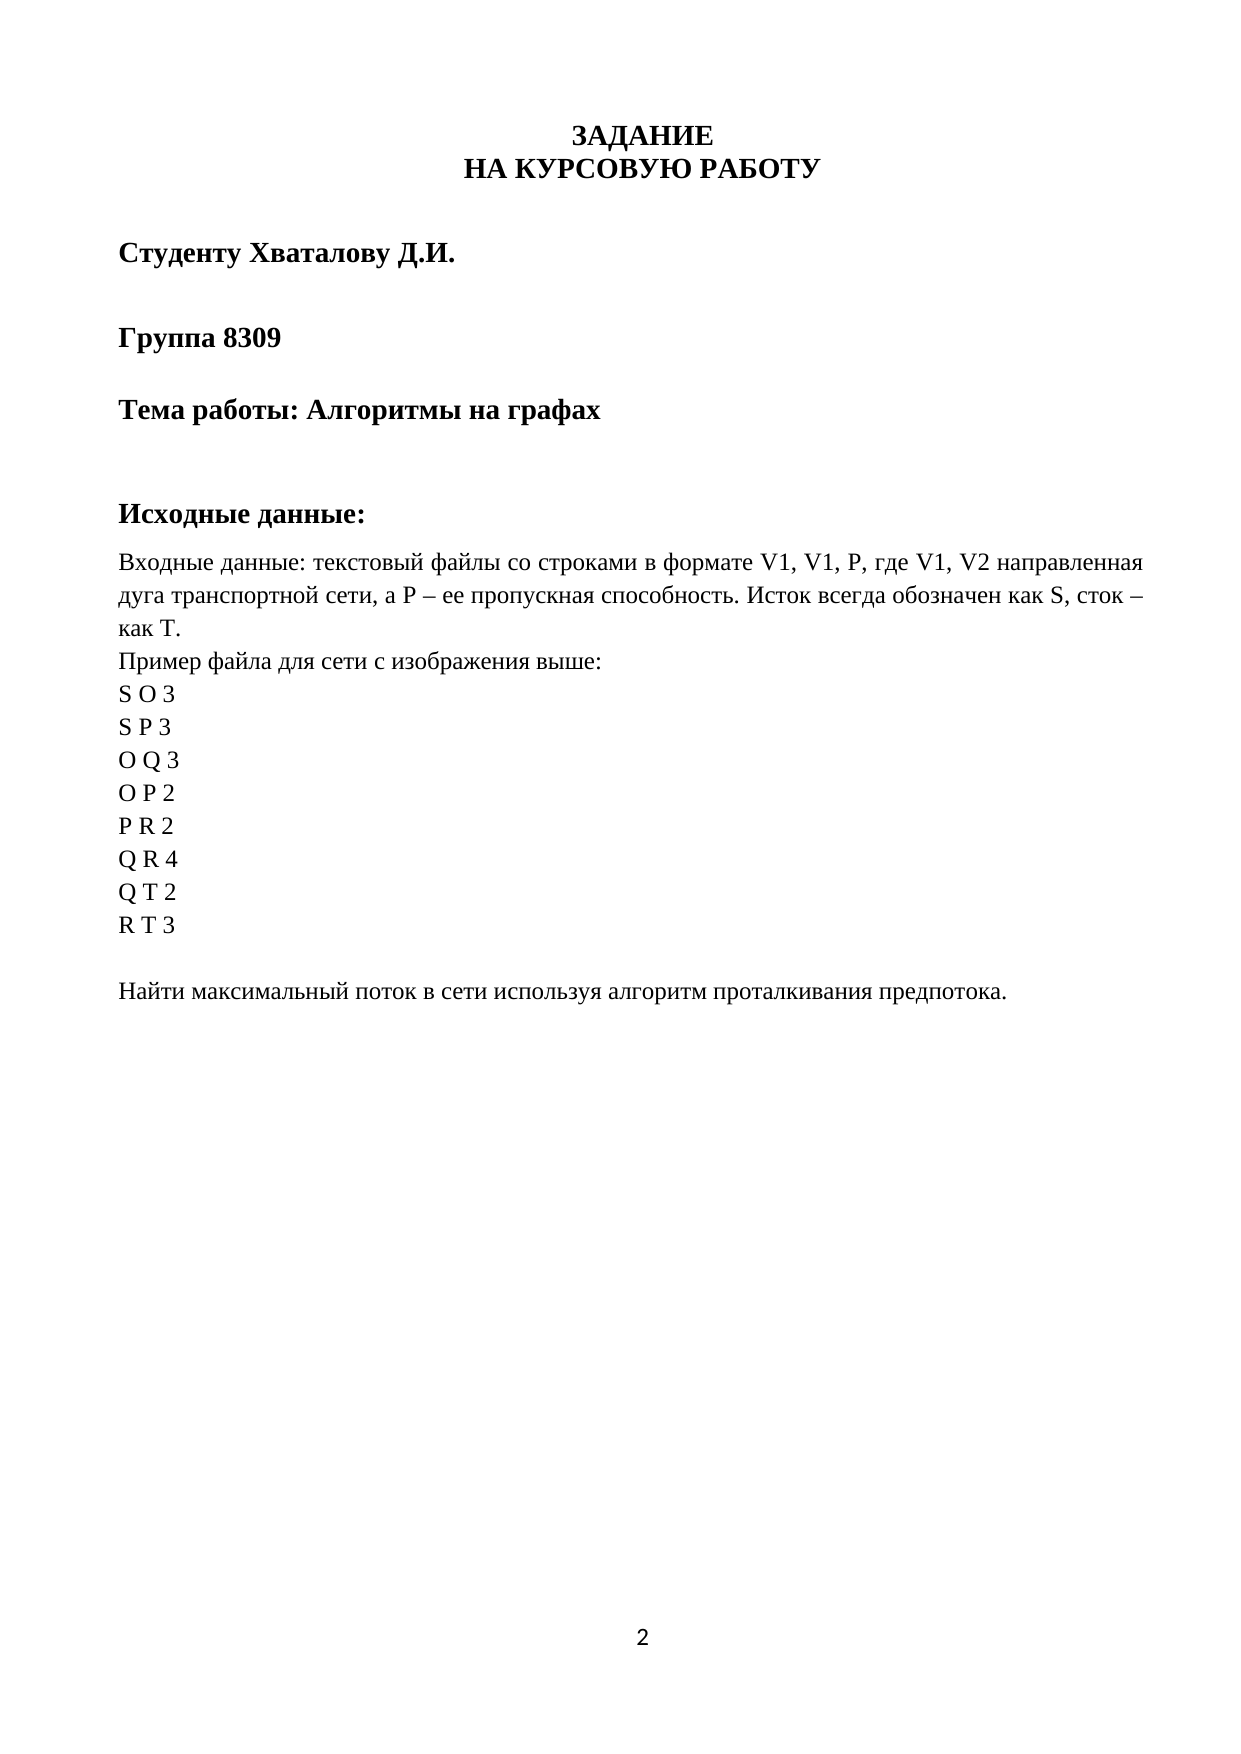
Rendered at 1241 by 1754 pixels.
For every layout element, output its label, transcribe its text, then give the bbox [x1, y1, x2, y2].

text ЗАДАНИЕ [118, 118, 1167, 152]
table_cell Группа 8309 [107, 321, 1132, 392]
table_header Студенту Хваталову Д.И. [107, 236, 1132, 321]
table_cell Исходные данные: Входные данные: текстовый файлы со строками в формате V1, V1, P, где V1, V2 направленная дуга транспортной сети, а P – ее пропускная способность. Исток всегда обозначен как S, сток – как T. Пример файла для сети с изображения выше: S O 3 S P 3 O Q 3 O P 2 P R 2 Q R 4 Q T 2 R T 3 Найти максимальный поток в сети используя алгоритм проталкивания предпотока. [107, 496, 1155, 1361]
text на курсовую работу [118, 152, 1167, 185]
table_cell Тема работы: Алгоритмы на графах [107, 392, 1132, 496]
